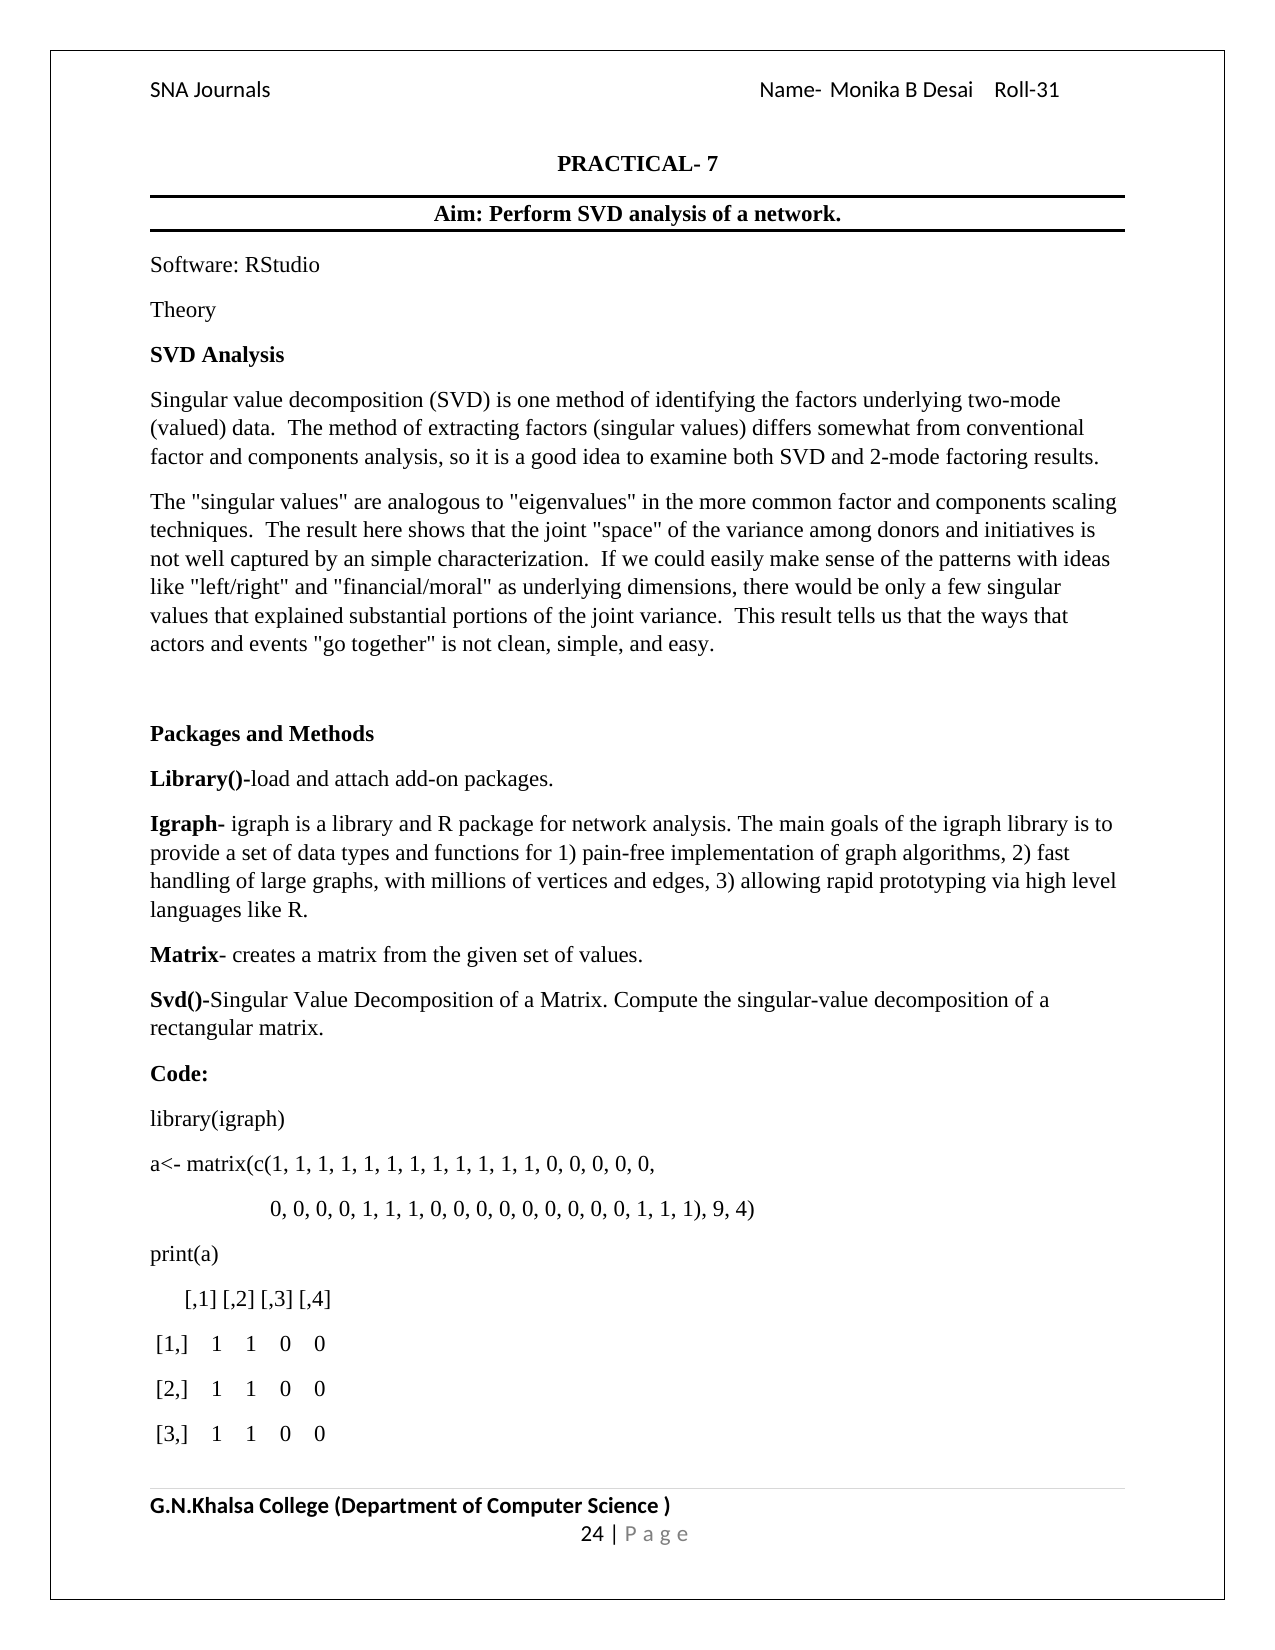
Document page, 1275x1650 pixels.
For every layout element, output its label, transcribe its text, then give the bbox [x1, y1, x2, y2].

text print(a) [150, 1240, 1125, 1266]
text 0, 0, 0, 0, 1, 1, 1, 0, 0, 0, 0, 0, 0, 0, 0, 0, 1, 1, 1), 9, 4) [150, 1195, 1125, 1221]
text [3,] 1 1 0 0 [150, 1420, 1125, 1447]
text Svd()-Singular Value Decomposition of a Matrix. Compute the singular-value decomposition of a rectangular matrix. [150, 986, 1125, 1041]
text Igraph- igraph is a library and R package for network analysis. The main goals of the igraph library is to provide a set of data types and functions for 1) pain-free implementation of graph algorithms, 2) fast handling of large graphs, with millions of vertices and edges, 3) allowing rapid prototyping via high level languages like R. [150, 811, 1125, 922]
text a<- matrix(c(1, 1, 1, 1, 1, 1, 1, 1, 1, 1, 1, 1, 0, 0, 0, 0, 0, [150, 1150, 1125, 1176]
text [2,] 1 1 0 0 [150, 1375, 1125, 1402]
text Matrix- creates a matrix from the given set of values. [150, 941, 1125, 967]
text Software: RStudio [150, 251, 1125, 277]
text Singular value decomposition (SVD) is one method of identifying the factors underlying two-mode (valued) data. The method of extracting factors (singular values) differs somewhat from conventional factor and components analysis, so it is a good idea to examine both SVD and 2-mode factoring results. [150, 386, 1125, 469]
text Library()-load and attach add-on packages. [150, 765, 1125, 792]
text library(igraph) [150, 1105, 1125, 1131]
text Packages and Methods [150, 720, 1125, 747]
text PRACTICAL- 7 [150, 150, 1125, 176]
text [1,] 1 1 0 0 [150, 1330, 1125, 1357]
text Code: [150, 1059, 1125, 1086]
text The "singular values" are analogous to "eigenvalues" in the more common factor and components scaling techniques. The result here shows that the joint "space" of the variance among donors and initiatives is not well captured by an simple characterization. If we could easily make sense of the patterns with ideas like "left/right" and "financial/moral" as underlying dimensions, there would be only a few singular values that explained substantial portions of the joint variance. This result tells us that the ways that actors and events "go together" is not clean, simple, and easy. [150, 488, 1125, 656]
text [,1] [,2] [,3] [,4] [150, 1285, 1125, 1311]
text Theory [150, 296, 1125, 322]
text SVD Analysis [150, 341, 1125, 367]
text Aim: Perform SVD analysis of a network. [150, 198, 1125, 229]
